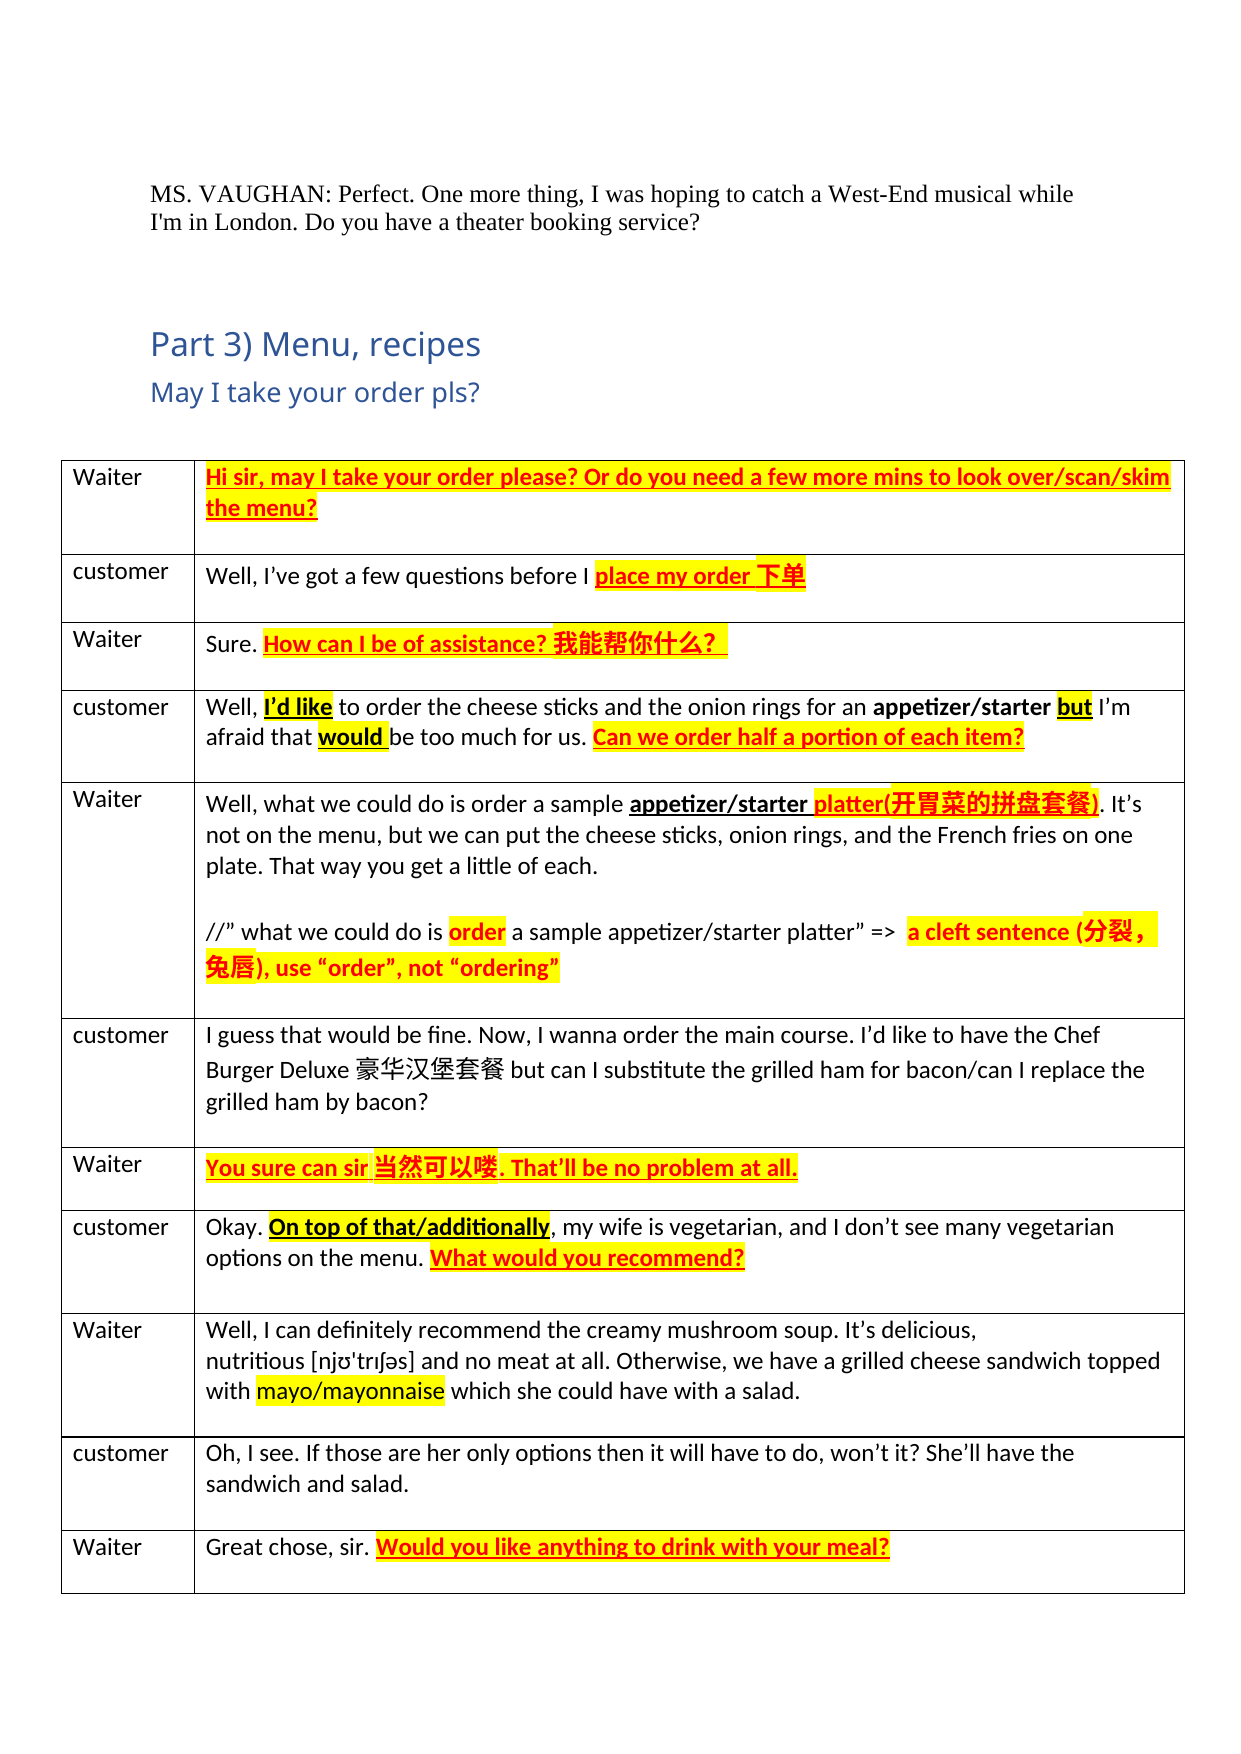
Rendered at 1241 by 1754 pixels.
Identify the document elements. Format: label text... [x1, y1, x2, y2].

table_cell customer [62, 1438, 194, 1530]
table_cell Well, I can definitely recommend the creamy mushroom soup. It’s delicious, nutritious [njʊ'trɪʃəs] and no meat at all. Otherwise, we have a grilled cheese sandwich topped with mayo/mayonnaise which she could have with a salad. [195, 1314, 1184, 1436]
table_header Waiter [62, 461, 194, 554]
table_cell Sure. How can I be of assistance? 我能帮你什么？ [195, 623, 1184, 690]
table_cell Waiter [62, 623, 194, 690]
table_cell Well, I’ve got a few questions before I place my order下单 [195, 555, 1184, 622]
table_cell Oh, I see. If those are her only options then it will have to do, won’t it? She’ll have the sandwich and salad. [195, 1438, 1184, 1530]
table_cell Well, I’d like to order the cheese sticks and the onion rings for an appetizer/starter but I’m afraid that would be too much for us. Can we order half a portion of each item? [195, 691, 1184, 782]
table_cell customer [62, 1211, 194, 1313]
table_cell Great chose, sir. Would you like anything to drink with your meal? [195, 1531, 1184, 1592]
table_header Hi sir, may I take your order please? Or do you need a few more mins to look over/scan/skim the menu? [195, 461, 1184, 554]
table_cell customer [62, 555, 194, 622]
subtitle Part 3) Menu, recipes [150, 321, 1090, 366]
table_cell I guess that would be fine. Now, I wanna order the main course. I’d like to have the Chef Burger Deluxe 豪华汉堡套餐but can I substitute the grilled ham for bacon/can I replace the grilled ham by bacon? [195, 1019, 1184, 1147]
table_cell Okay. On top of that/additionally, my wife is vegetarian, and I don’t see many vegetarian options on the menu. What would you recommend? [195, 1211, 1184, 1313]
table_cell You sure can sir当然可以喽. That’ll be no problem at all. [195, 1148, 1184, 1210]
table_cell customer [62, 691, 194, 782]
table_cell Waiter [62, 1531, 194, 1592]
table_cell customer [62, 1019, 194, 1147]
table_cell Waiter [62, 1314, 194, 1436]
table_cell Waiter [62, 1148, 194, 1210]
table_cell Waiter [62, 783, 194, 1018]
subtitle May I take your order pls? [150, 374, 1090, 411]
text MS. VAUGHAN: Perfect. One more thing, I was hoping to catch a West-End musical while I'm in London. Do you have a theater booking service? [150, 150, 1090, 236]
table_cell Well, what we could do is order a sample appetizer/starter platter(开胃菜的拼盘套餐). It’s not on the menu, but we can put the cheese sticks, onion rings, and the French fries on one plate. That way you get a little of each. //” what we could do is order a sample appetizer/starter platter” => a cleft sentence (分裂，兔唇), use “order”, not “ordering” [195, 783, 1184, 1018]
